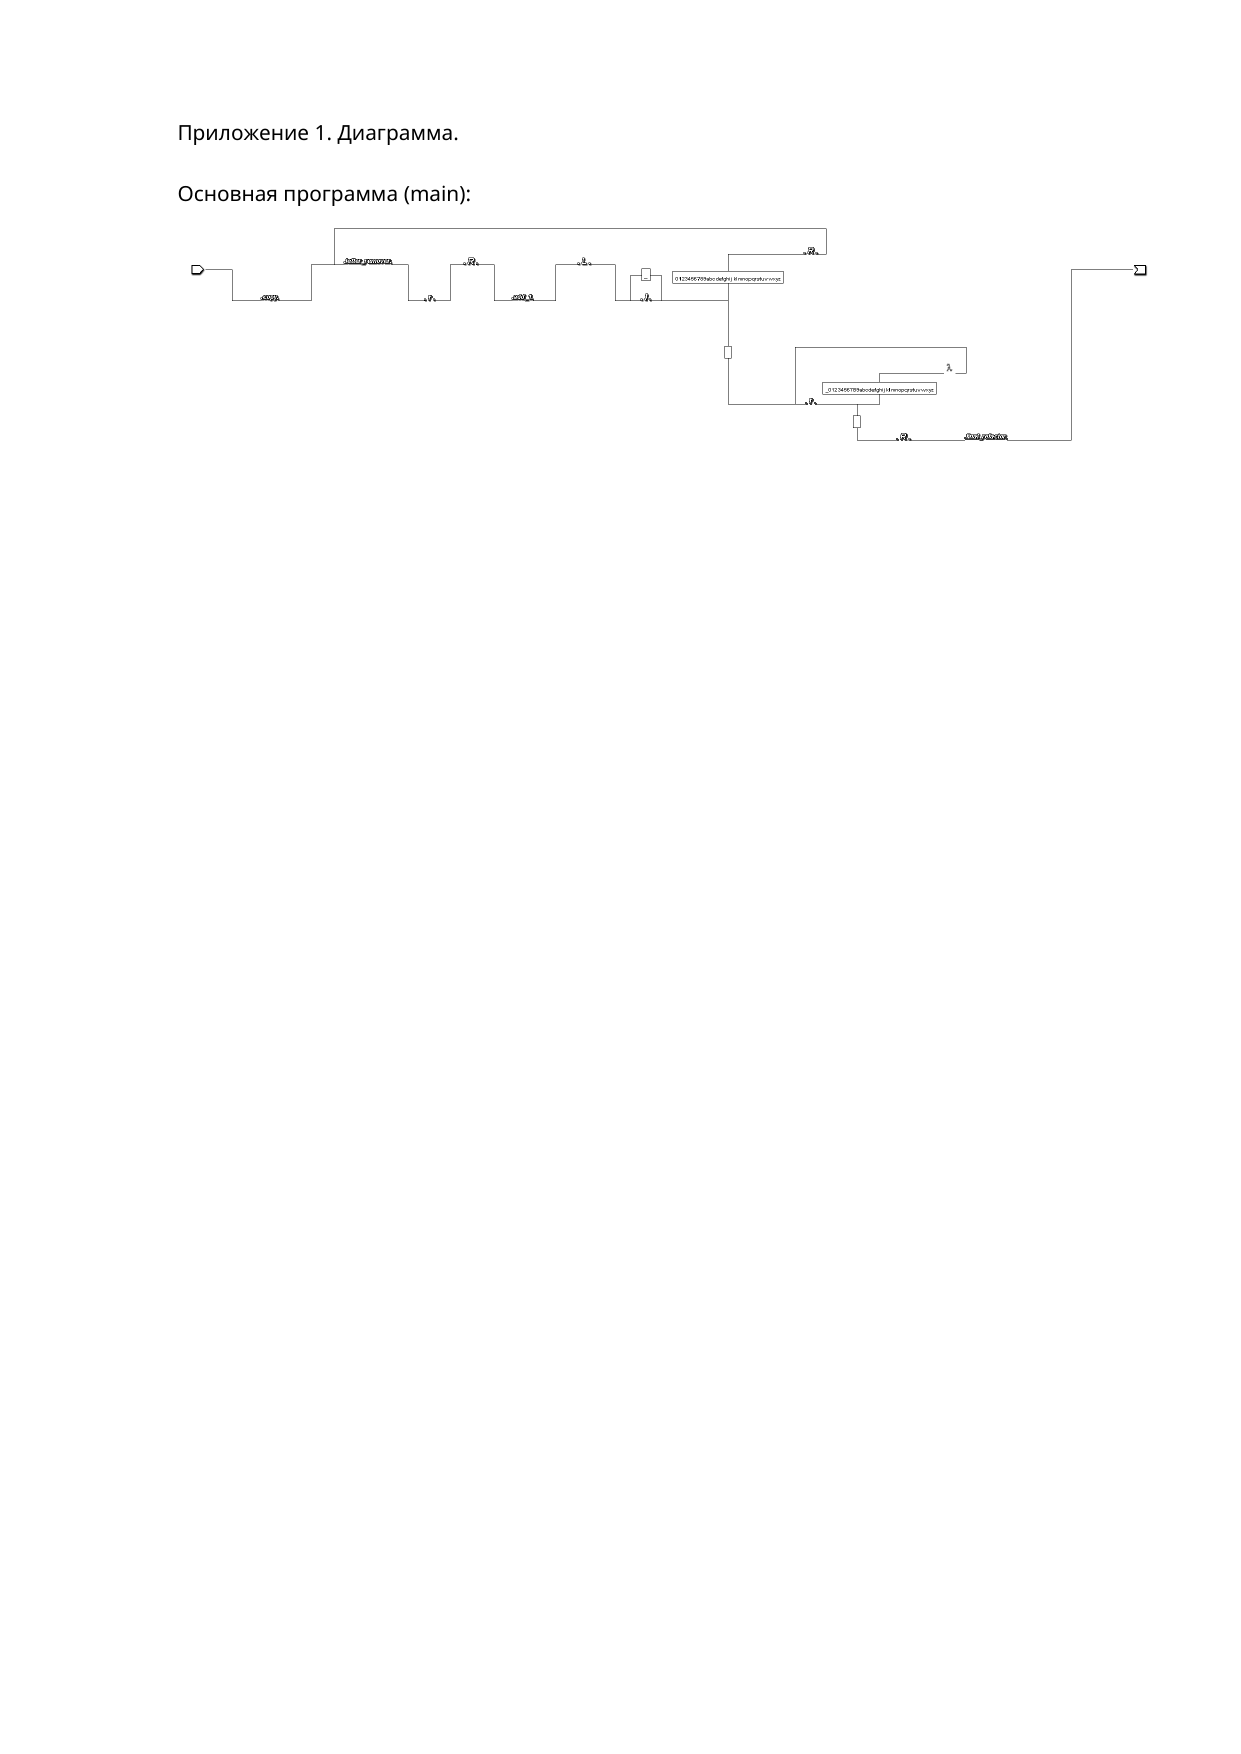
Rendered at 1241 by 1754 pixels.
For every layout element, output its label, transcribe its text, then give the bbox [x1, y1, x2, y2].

picture [177, 210, 1150, 448]
text Основная программа (main): [177, 179, 1152, 208]
text Приложение 1. Диаграмма. [177, 118, 1152, 147]
